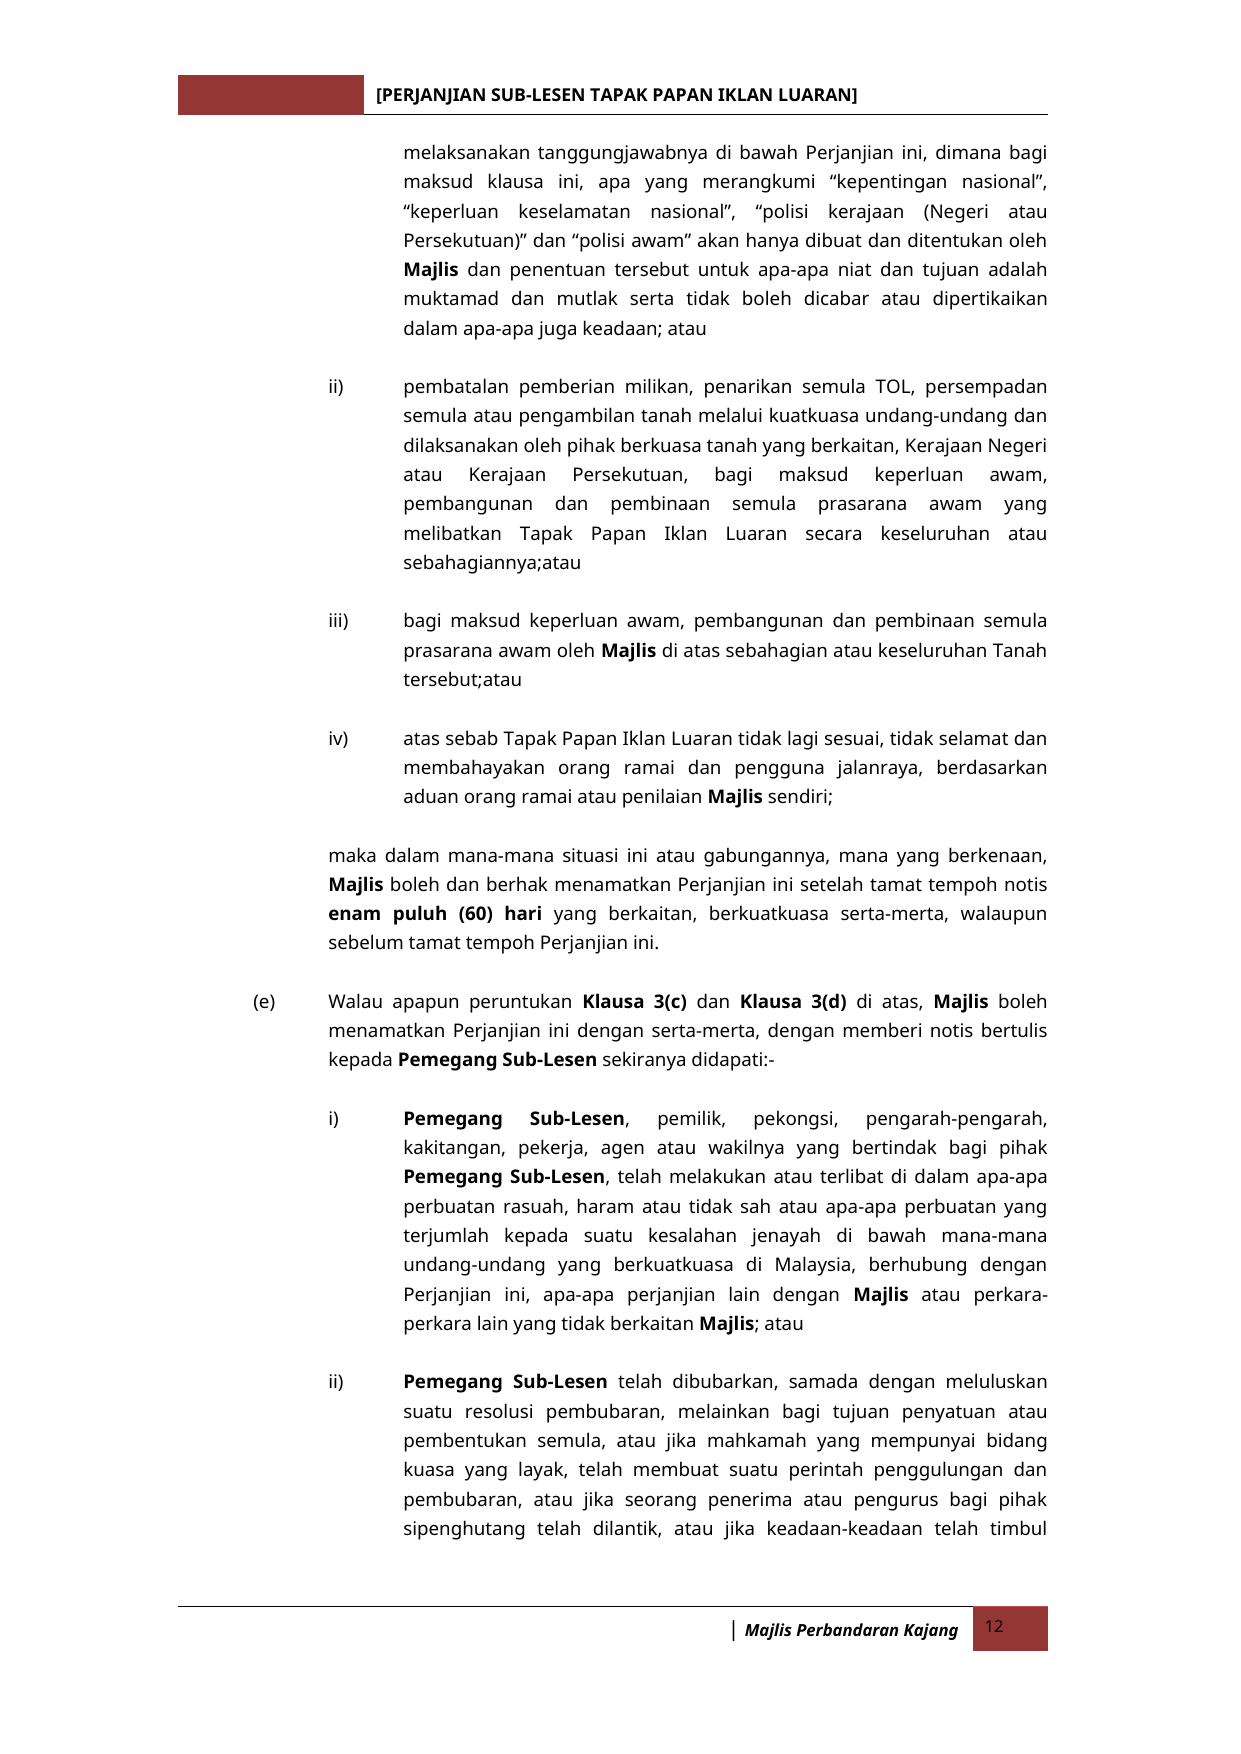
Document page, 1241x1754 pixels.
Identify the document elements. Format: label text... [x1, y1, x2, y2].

list atas sebab Tapak Papan Iklan Luaran tidak lagi sesuai, tidak selamat dan membahayakan orang ramai dan pengguna jalanraya, berdasarkan aduan orang ramai atau penilaian Majlis sendiri; [328, 725, 1048, 809]
list Walau apapun peruntukan Klausa 3(c) dan Klausa 3(d) di atas, Majlis boleh menamatkan Perjanjian ini dengan serta-merta, dengan memberi notis bertulis kepada Pemegang Sub-Lesen sekiranya didapati:- [253, 988, 1048, 1072]
list bagi maksud keperluan awam, pembangunan dan pembinaan semula prasarana awam oleh Majlis di atas sebahagian atau keseluruhan Tanah tersebut;atau [328, 608, 1048, 692]
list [328, 139, 1048, 341]
list Pemegang Sub-Lesen, pemilik, pekongsi, pengarah-pengarah, kakitangan, pekerja, agen atau wakilnya yang bertindak bagi pihak Pemegang Sub-Lesen, telah melakukan atau terlibat di dalam apa-apa perbuatan rasuah, haram atau tidak sah atau apa-apa perbuatan yang terjumlah kepada suatu kesalahan jenayah di bawah mana-mana undang-undang yang berkuatkuasa di Malaysia, berhubung dengan Perjanjian ini, apa-apa perjanjian lain dengan Majlis atau perkara-perkara lain yang tidak berkaitan Majlis; atau [328, 1105, 1048, 1336]
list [328, 1369, 1048, 1541]
list pembatalan pemberian milikan, penarikan semula TOL, persempadan semula atau pengambilan tanah melalui kuatkuasa undang-undang dan dilaksanakan oleh pihak berkuasa tanah yang berkaitan, Kerajaan Negeri atau Kerajaan Persekutuan, bagi maksud keperluan awam, pembangunan dan pembinaan semula prasarana awam yang melibatkan Tapak Papan Iklan Luaran secara keseluruhan atau sebahagiannya;atau [328, 373, 1048, 575]
text maka dalam mana-mana situasi ini atau gabungannya, mana yang berkenaan, Majlis boleh dan berhak menamatkan Perjanjian ini setelah tamat tempoh notis enam puluh (60) hari yang berkaitan, berkuatkuasa serta-merta, walaupun sebelum tamat tempoh Perjanjian ini. [328, 842, 1048, 955]
